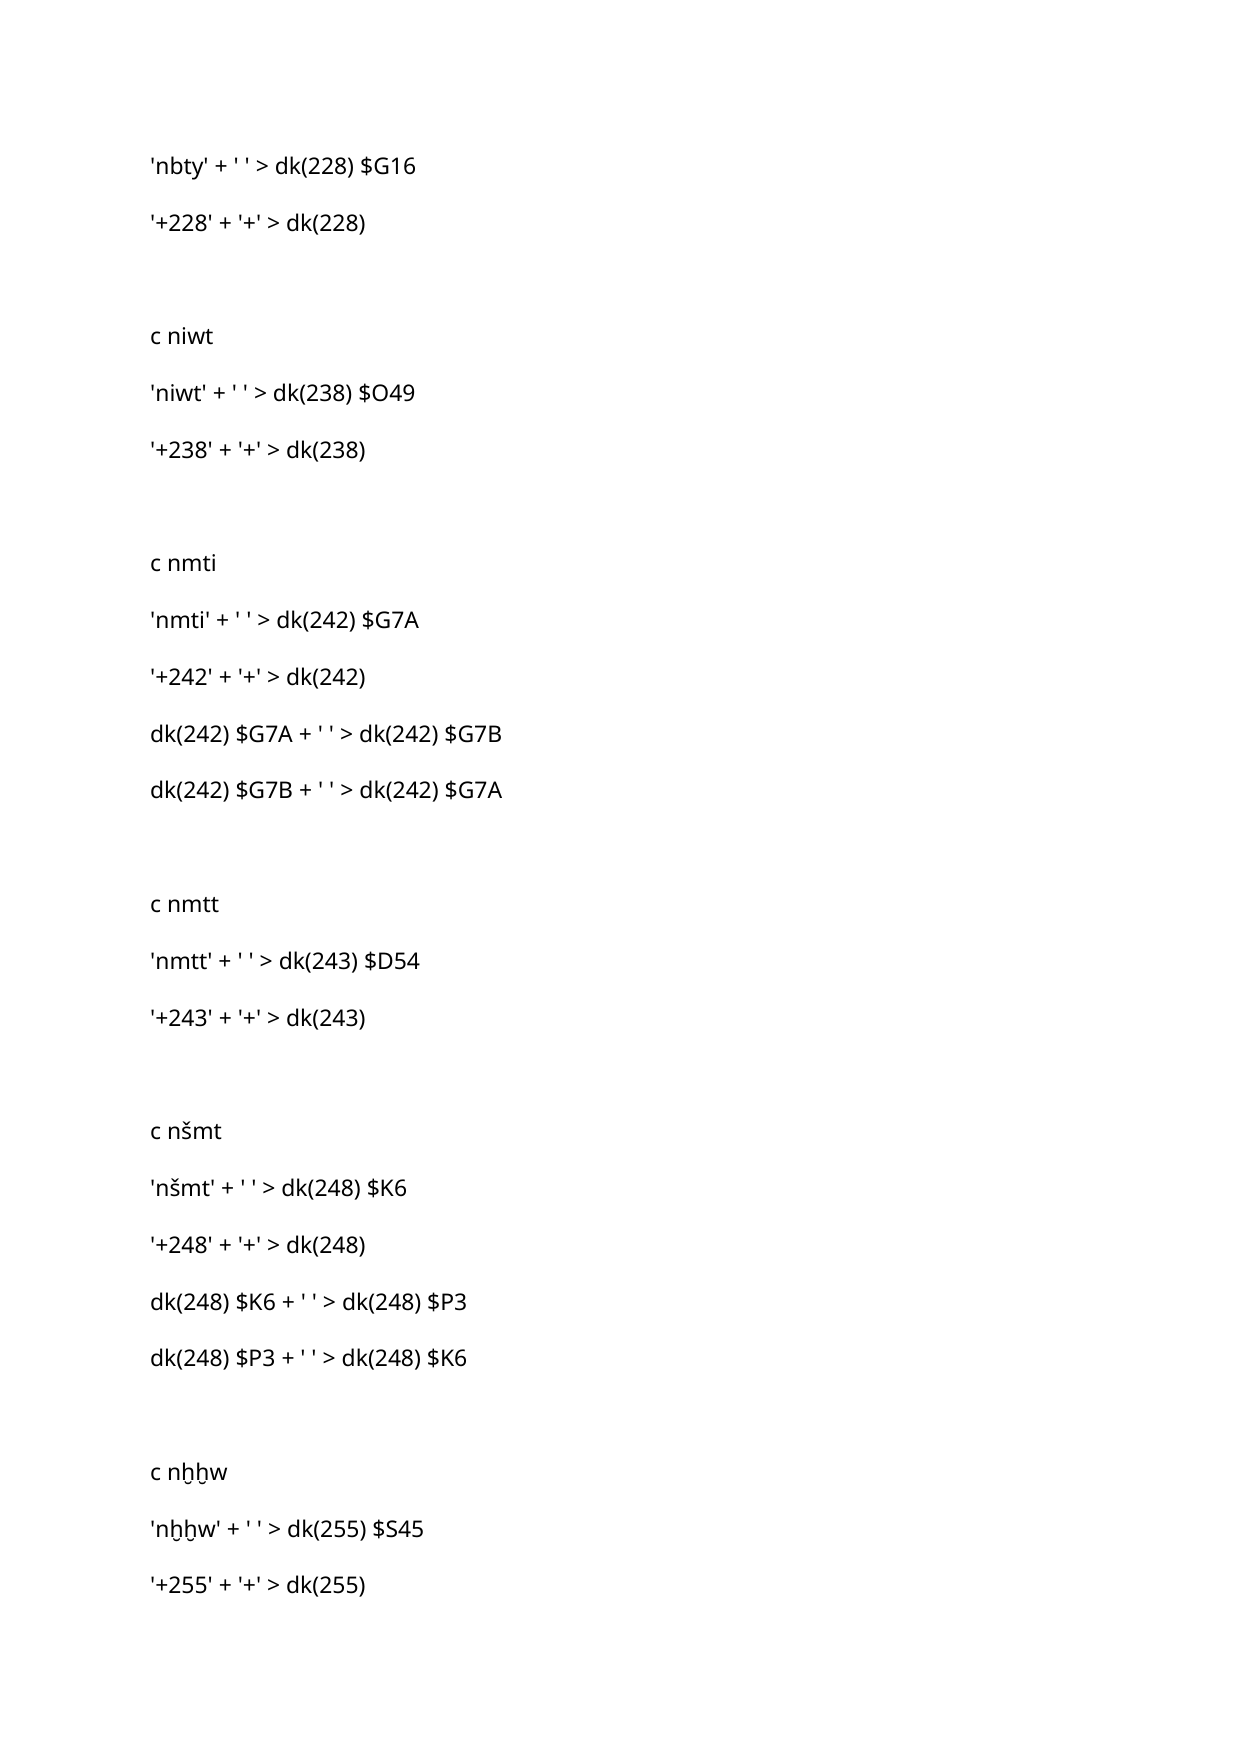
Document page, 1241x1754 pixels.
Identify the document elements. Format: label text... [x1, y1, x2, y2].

text dk(242) $G7B + ' ' > dk(242) $G7A [150, 774, 1090, 806]
text dk(248) $P3 + ' ' > dk(248) $K6 [150, 1342, 1090, 1373]
text c nmtt [150, 888, 1090, 919]
text '+228' + '+' > dk(228) [150, 207, 1090, 238]
text 'nbty' + ' ' > dk(228) $G16 [150, 150, 1090, 181]
text '+243' + '+' > dk(243) [150, 1002, 1090, 1033]
text 'niwt' + ' ' > dk(238) $O49 [150, 377, 1090, 408]
text c nḫḫw [150, 1456, 1090, 1487]
text c nmti [150, 547, 1090, 579]
text 'nḫḫw' + ' ' > dk(255) $S45 [150, 1512, 1090, 1544]
text c nšmt [150, 1115, 1090, 1146]
text '+242' + '+' > dk(242) [150, 661, 1090, 692]
text c niwt [150, 320, 1090, 352]
text '+248' + '+' > dk(248) [150, 1229, 1090, 1260]
text 'nmti' + ' ' > dk(242) $G7A [150, 604, 1090, 635]
text 'nšmt' + ' ' > dk(248) $K6 [150, 1172, 1090, 1203]
text '+255' + '+' > dk(255) [150, 1569, 1090, 1601]
text dk(248) $K6 + ' ' > dk(248) $P3 [150, 1285, 1090, 1317]
text dk(242) $G7A + ' ' > dk(242) $G7B [150, 718, 1090, 749]
text '+238' + '+' > dk(238) [150, 434, 1090, 465]
text 'nmtt' + ' ' > dk(243) $D54 [150, 945, 1090, 976]
